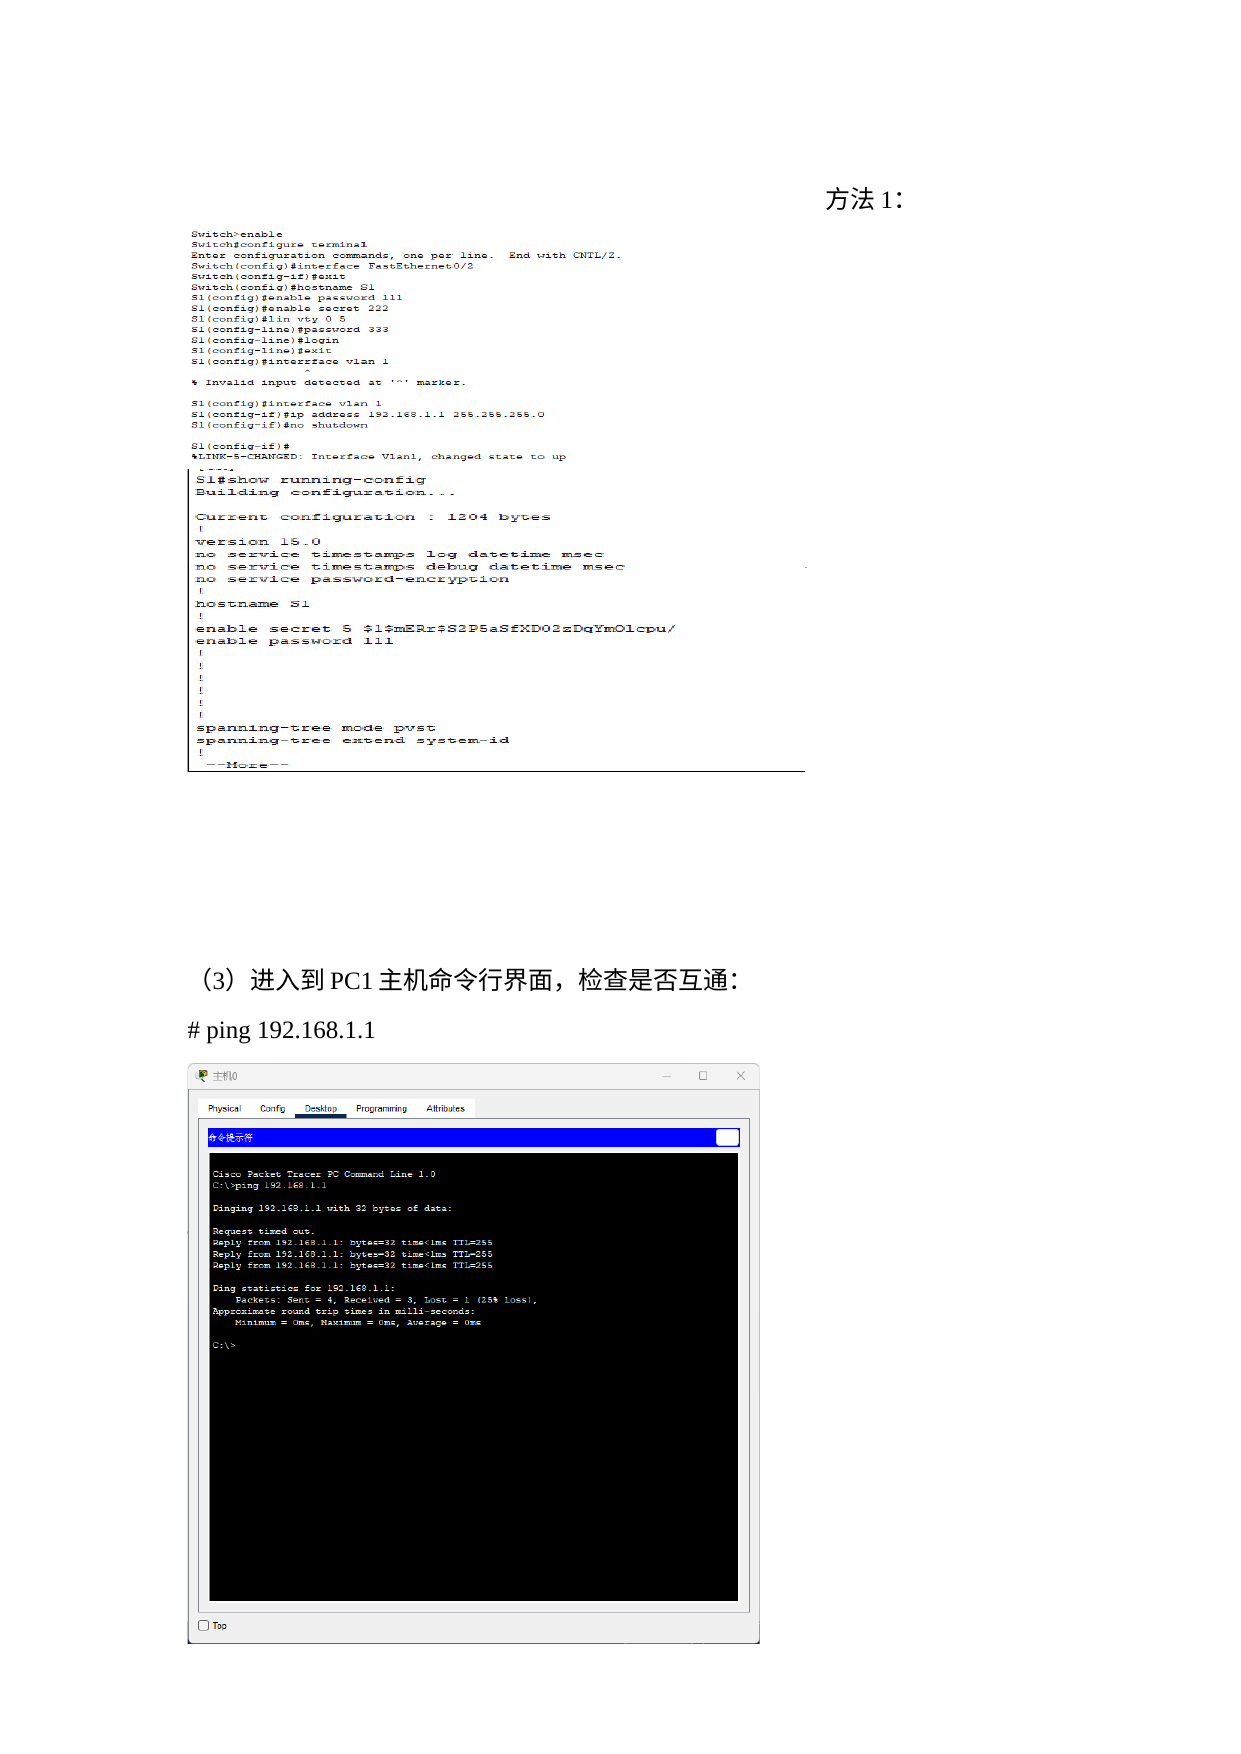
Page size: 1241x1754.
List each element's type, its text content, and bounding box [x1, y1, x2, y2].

text # ping 192.168.1.1 [187, 1013, 1053, 1047]
text 方法1： [187, 164, 1053, 232]
picture [187, 1063, 760, 1644]
picture [187, 228, 807, 772]
text （3）进入到PC1主机命令行界面，检查是否互通： [187, 945, 1053, 1013]
